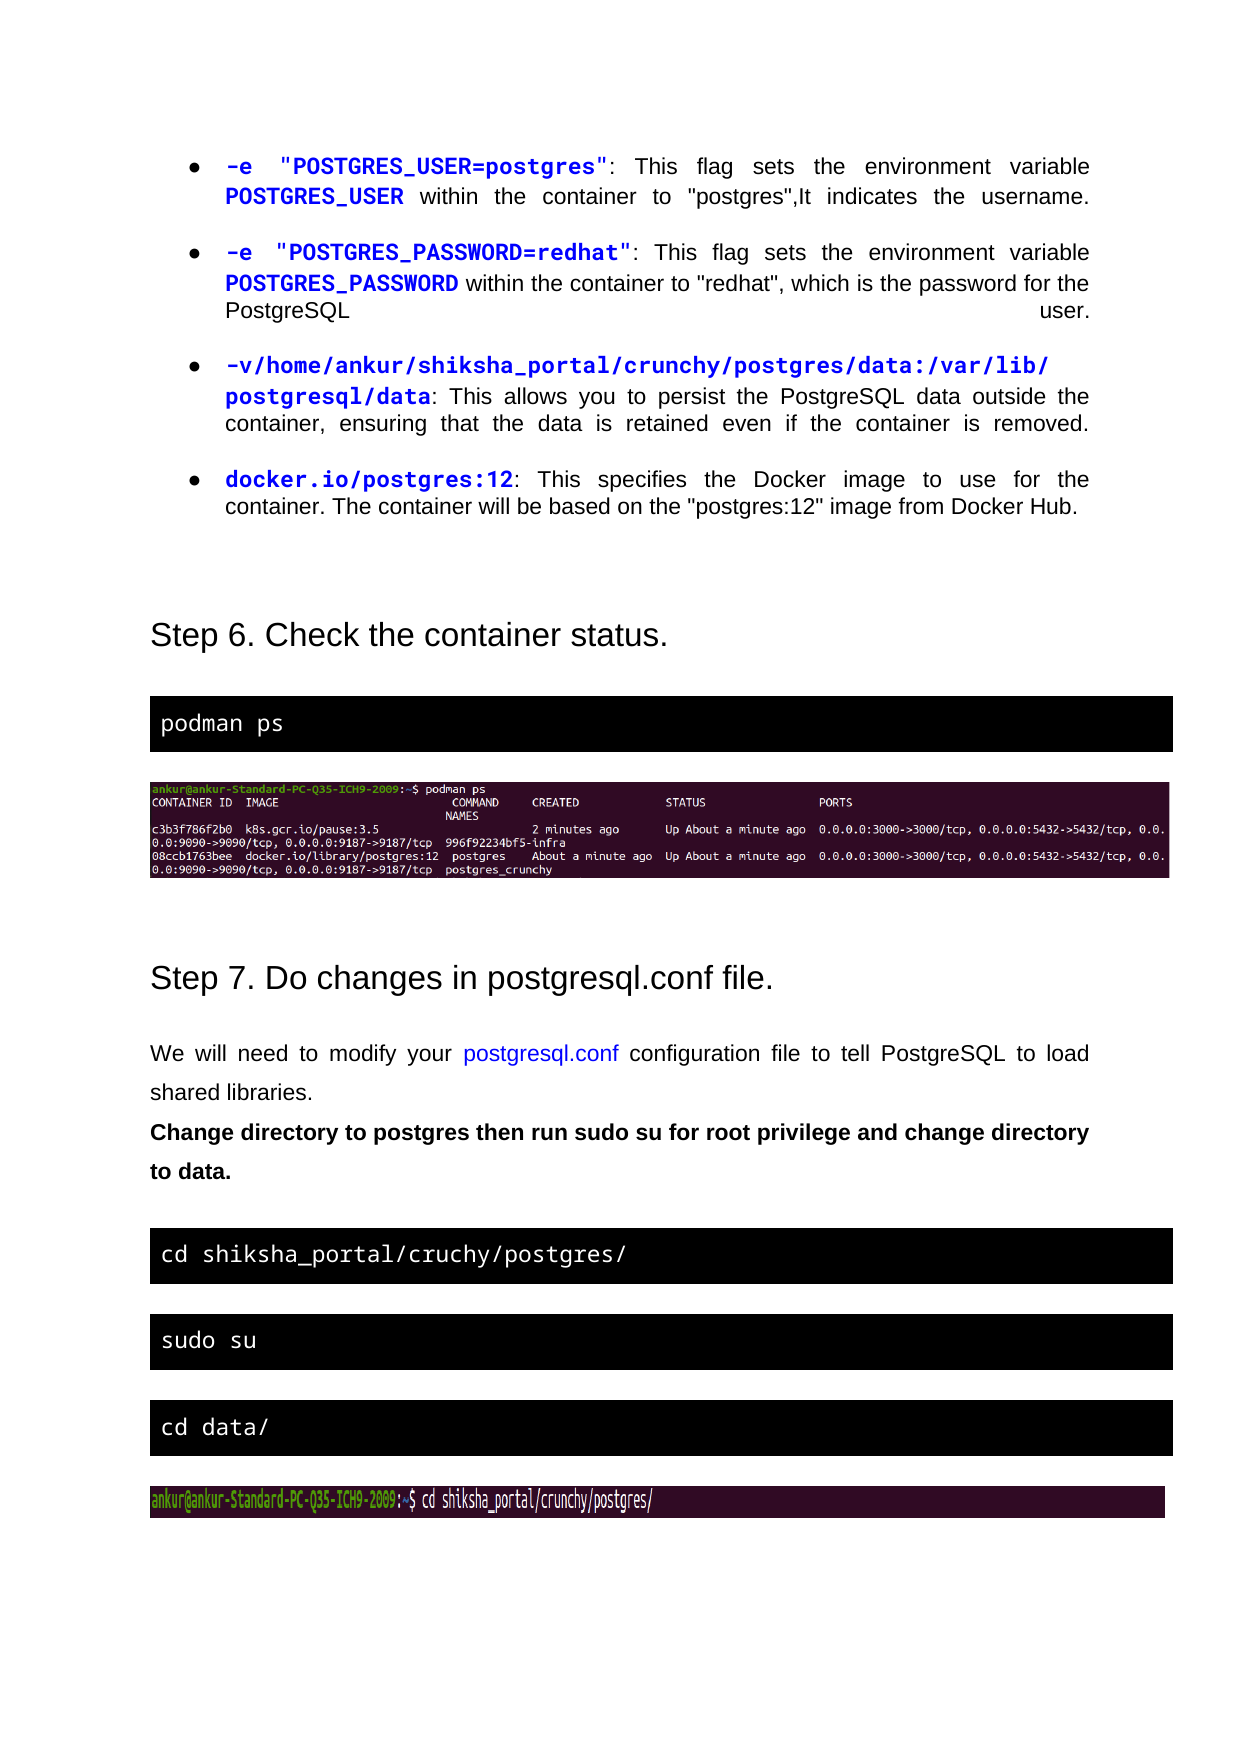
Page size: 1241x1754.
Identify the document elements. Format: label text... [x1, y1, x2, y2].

subtitle Step 7. Do changes in postgresql.conf file. [150, 958, 1090, 997]
table_header sudo su [150, 1314, 1173, 1370]
table_header cd data/ [150, 1400, 1173, 1456]
subtitle Step 6. Check the container status. [150, 615, 1090, 653]
list docker.io/postgres:12: This specifies the Docker image to use for the container. The container will be based on the "postgres:12" image from Docker Hub. [187, 463, 1090, 519]
picture [150, 1486, 1165, 1518]
table_header podman ps [150, 696, 1173, 752]
list -v/home/ankur/shiksha_portal/crunchy/postgres/data:/var/lib/postgresql/data: This allows you to persist the PostgreSQL data outside the container, ensuring that the data is retained even if the container is removed. [187, 350, 1090, 463]
text We will need to modify your postgresql.conf configuration file to tell PostgreSQL to load shared libraries. [150, 1039, 1090, 1105]
picture [150, 782, 1170, 878]
table_header cd shiksha_portal/cruchy/postgres/ [150, 1228, 1173, 1284]
text Change directory to postgres then run sudo su for root privilege and change directory to data. [150, 1118, 1090, 1184]
list -e "POSTGRES_USER=postgres": This flag sets the environment variable POSTGRES_USER within the container to "postgres",It indicates the username. [187, 150, 1090, 237]
list -e "POSTGRES_PASSWORD=redhat": This flag sets the environment variable POSTGRES_PASSWORD within the container to "redhat", which is the password for the PostgreSQL user. [187, 237, 1090, 350]
